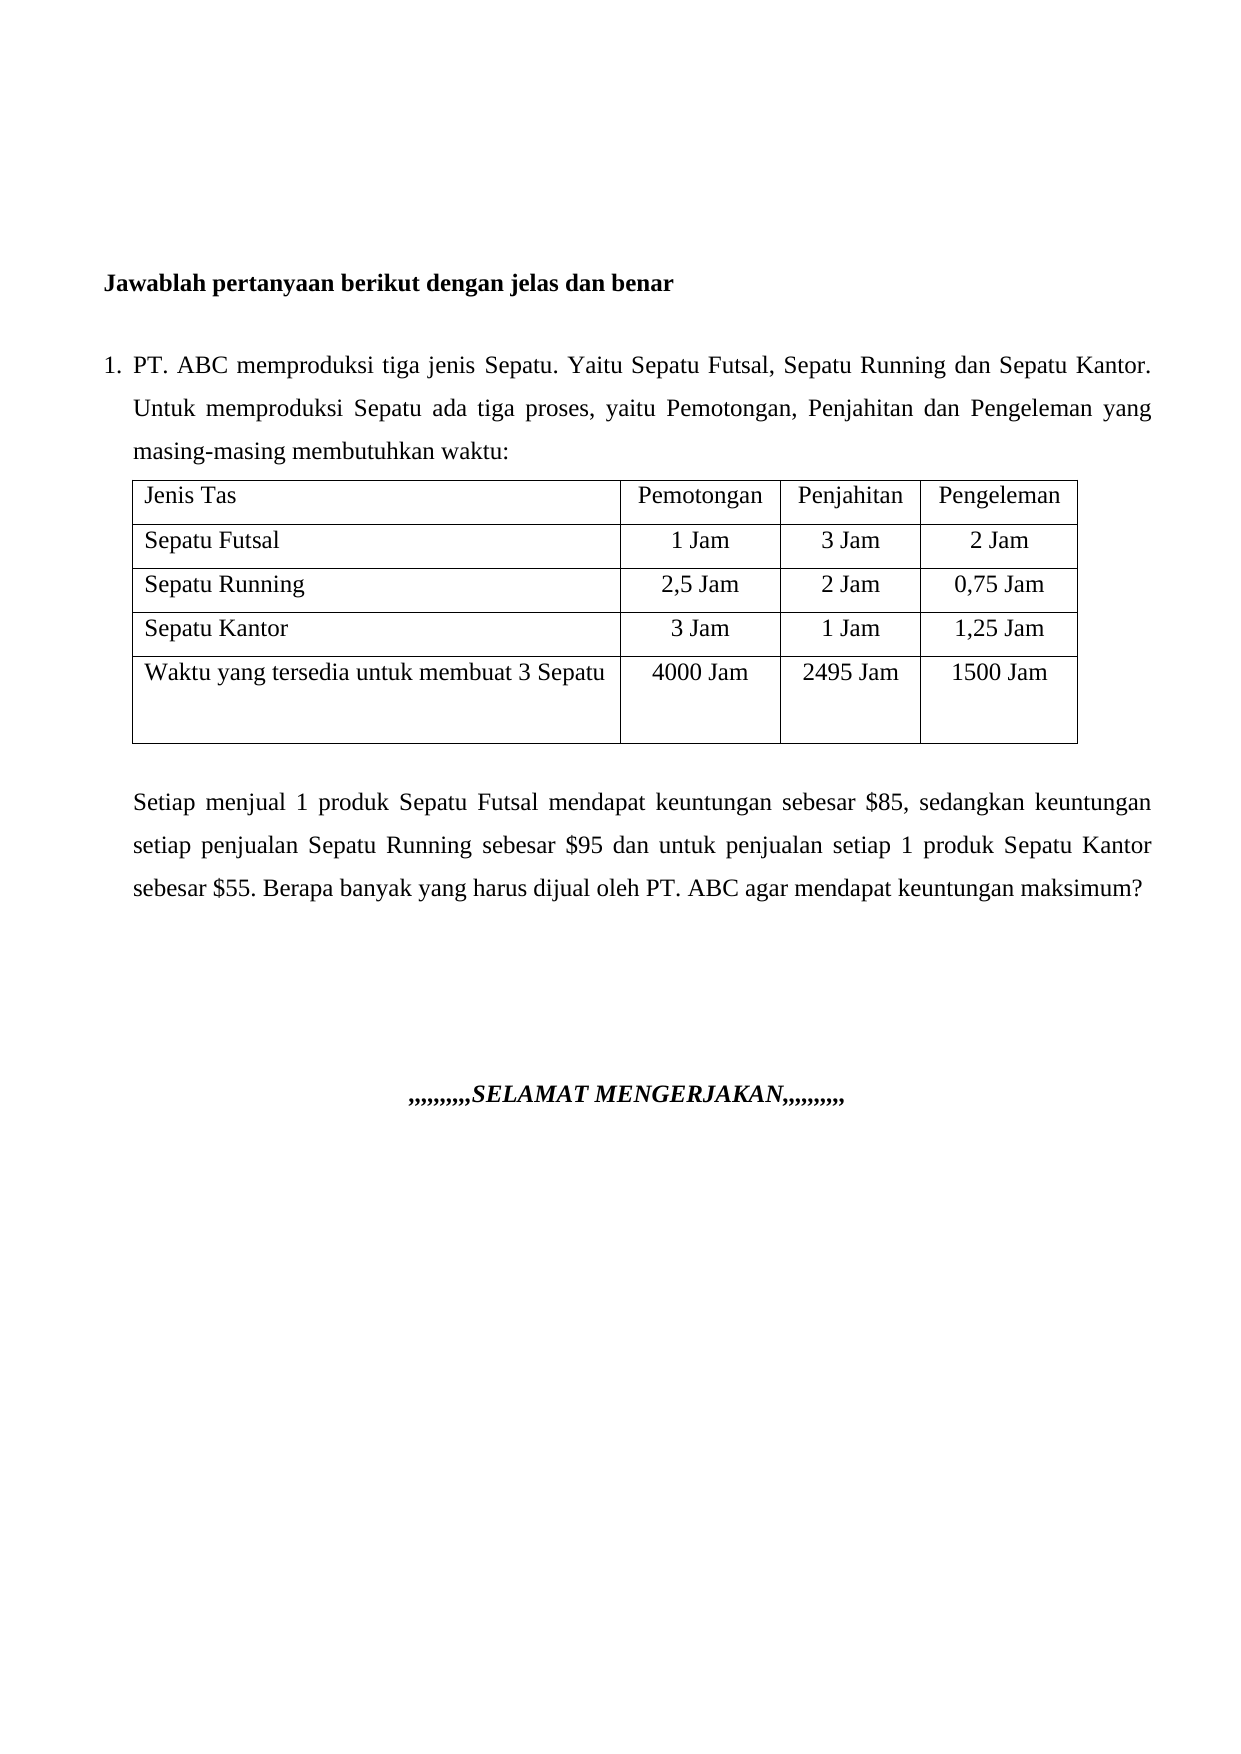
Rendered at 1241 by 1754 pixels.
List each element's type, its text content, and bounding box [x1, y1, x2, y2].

table_cell 4000 Jam [621, 657, 780, 743]
table_cell 1 Jam [621, 525, 780, 568]
table_cell Sepatu Futsal [133, 525, 620, 568]
table_header Pemotongan [621, 481, 780, 524]
table_cell 0,75 Jam [921, 569, 1077, 612]
table_header Jenis Tas [133, 481, 620, 524]
table_cell 2 Jam [781, 569, 920, 612]
table_cell 2 Jam [921, 525, 1077, 568]
table_cell 1500 Jam [921, 657, 1077, 743]
table_header Pengeleman [921, 481, 1077, 524]
text Jawablah pertanyaan berikut dengan jelas dan benar [103, 268, 1152, 296]
list PT. ABC memproduksi tiga jenis Sepatu. Yaitu Sepatu Futsal, Sepatu Running dan Sepatu Kantor. Untuk memproduksi Sepatu ada tiga proses, yaitu Pemotongan, Penjahitan dan Pengeleman yang masing-masing membutuhkan waktu: [103, 350, 1152, 465]
table_cell Waktu yang tersedia untuk membuat 3 Sepatu [133, 657, 620, 743]
table_cell Sepatu Kantor [133, 613, 620, 656]
table_cell 1,25 Jam [921, 613, 1077, 656]
table_cell 3 Jam [621, 613, 780, 656]
table_cell Sepatu Running [133, 569, 620, 612]
table_header Penjahitan [781, 481, 920, 524]
table_cell 2495 Jam [781, 657, 920, 743]
table_cell 2,5 Jam [621, 569, 780, 612]
table_cell 1 Jam [781, 613, 920, 656]
text ,,,,,,,,,,SELAMAT MENGERJAKAN,,,,,,,,,, [103, 1079, 1152, 1108]
list Setiap menjual 1 produk Sepatu Futsal mendapat keuntungan sebesar $85, sedangkan keuntungan setiap penjualan Sepatu Running sebesar $95 dan untuk penjualan setiap 1 produk Sepatu Kantor sebesar $55. Berapa banyak yang harus dijual oleh PT. ABC agar mendapat keuntungan maksimum? [133, 787, 1152, 902]
table_cell 3 Jam [781, 525, 920, 568]
